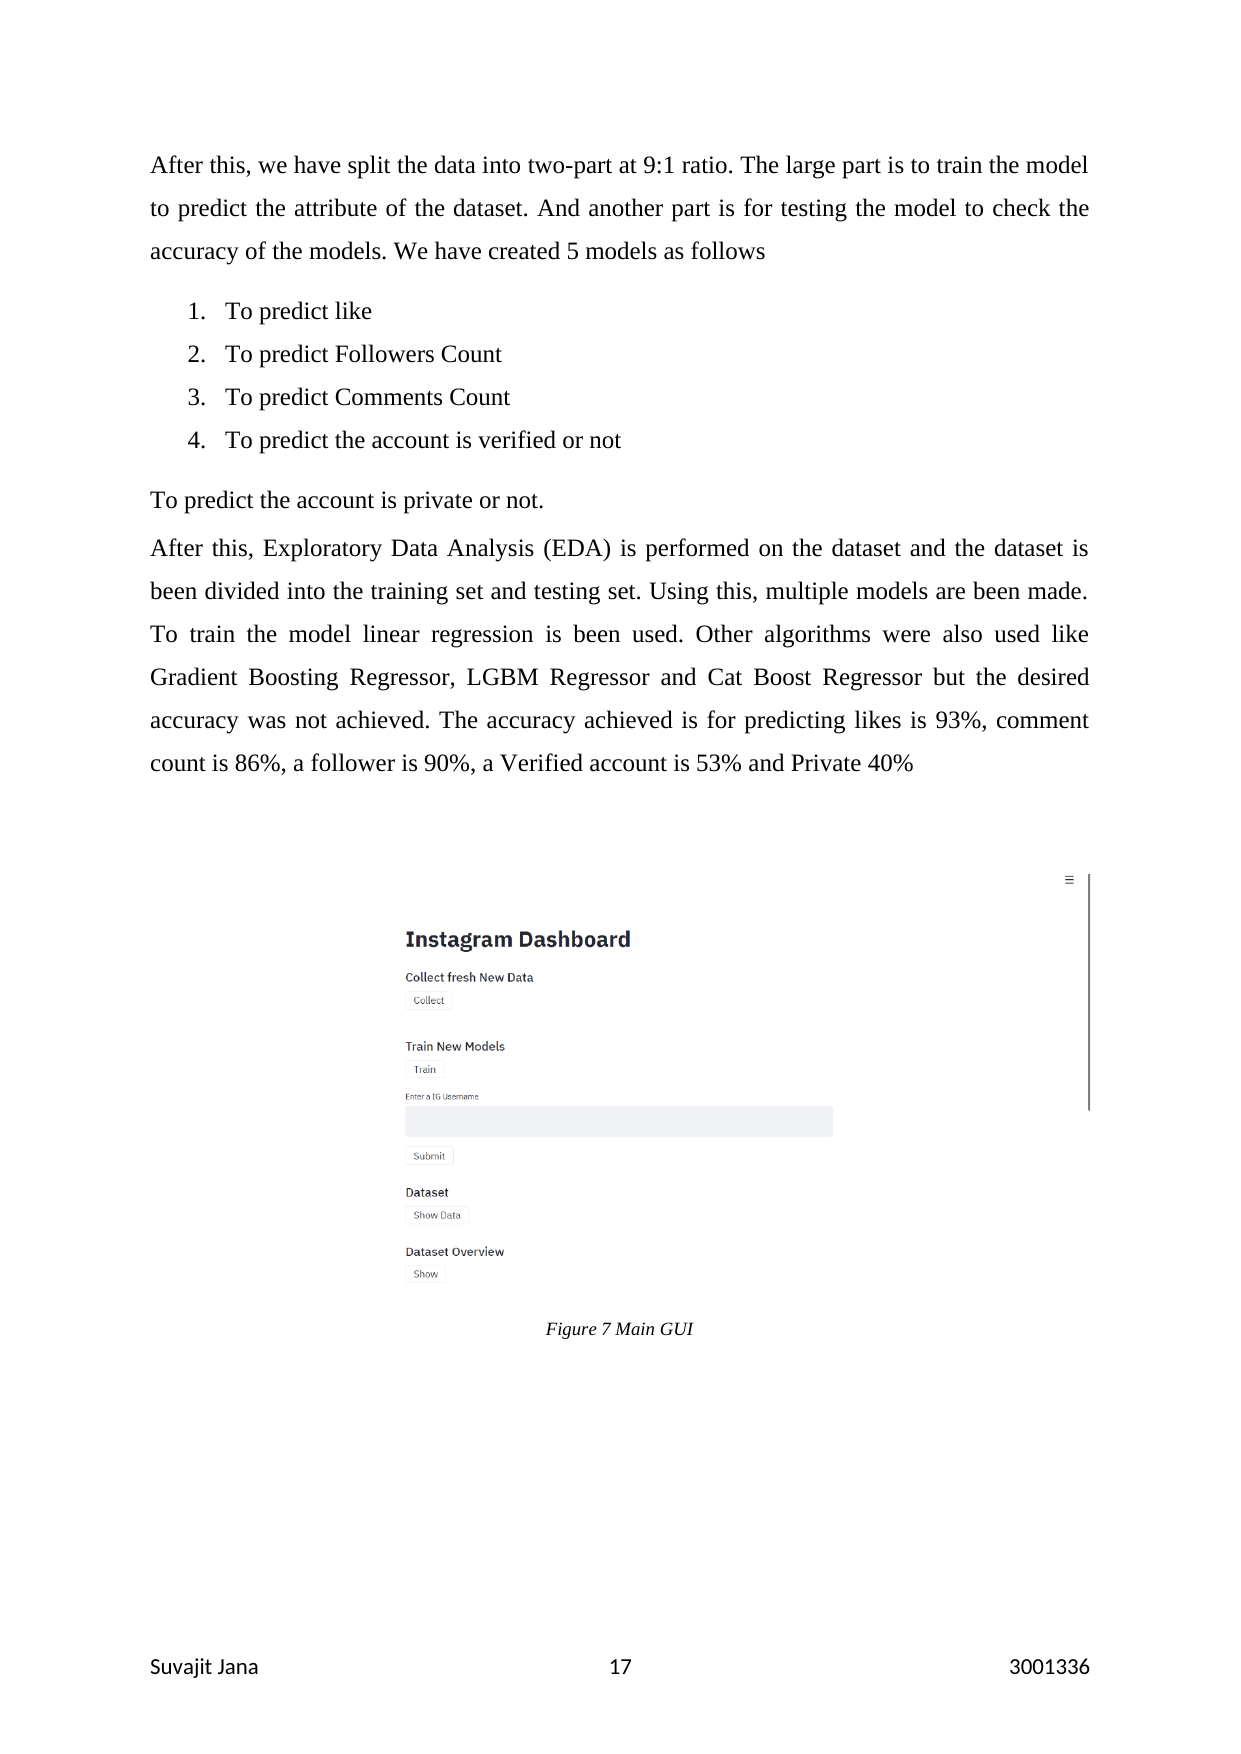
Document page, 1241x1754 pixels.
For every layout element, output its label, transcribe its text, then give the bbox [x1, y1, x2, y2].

text Figure 7 Main GUI [150, 1317, 1090, 1339]
text After this, Exploratory Data Analysis (EDA) is performed on the dataset and the dataset is been divided into the training set and testing set. Using this, multiple models are been made. To train the model linear regression is been used. Other algorithms were also used like Gradient Boosting Regressor, LGBM Regressor and Cat Boost Regressor but the desired accuracy was not achieved. The accuracy achieved is for predicting likes is 93%, comment count is 86%, a follower is 90%, a Verified account is 53% and Private 40% [150, 533, 1090, 777]
list To predict Comments Count [187, 382, 1090, 411]
text After this, we have split the data into two-part at 9:1 ratio. The large part is to train the model to predict the attribute of the dataset. And another part is for testing the model to check the accuracy of the models. We have created 5 models as follows [150, 150, 1090, 265]
picture [150, 874, 1091, 1304]
list To predict the account is verified or not [187, 425, 1090, 454]
text To predict the account is private or not. [150, 485, 1090, 514]
list To predict like [187, 296, 1090, 325]
list To predict Followers Count [187, 339, 1090, 368]
